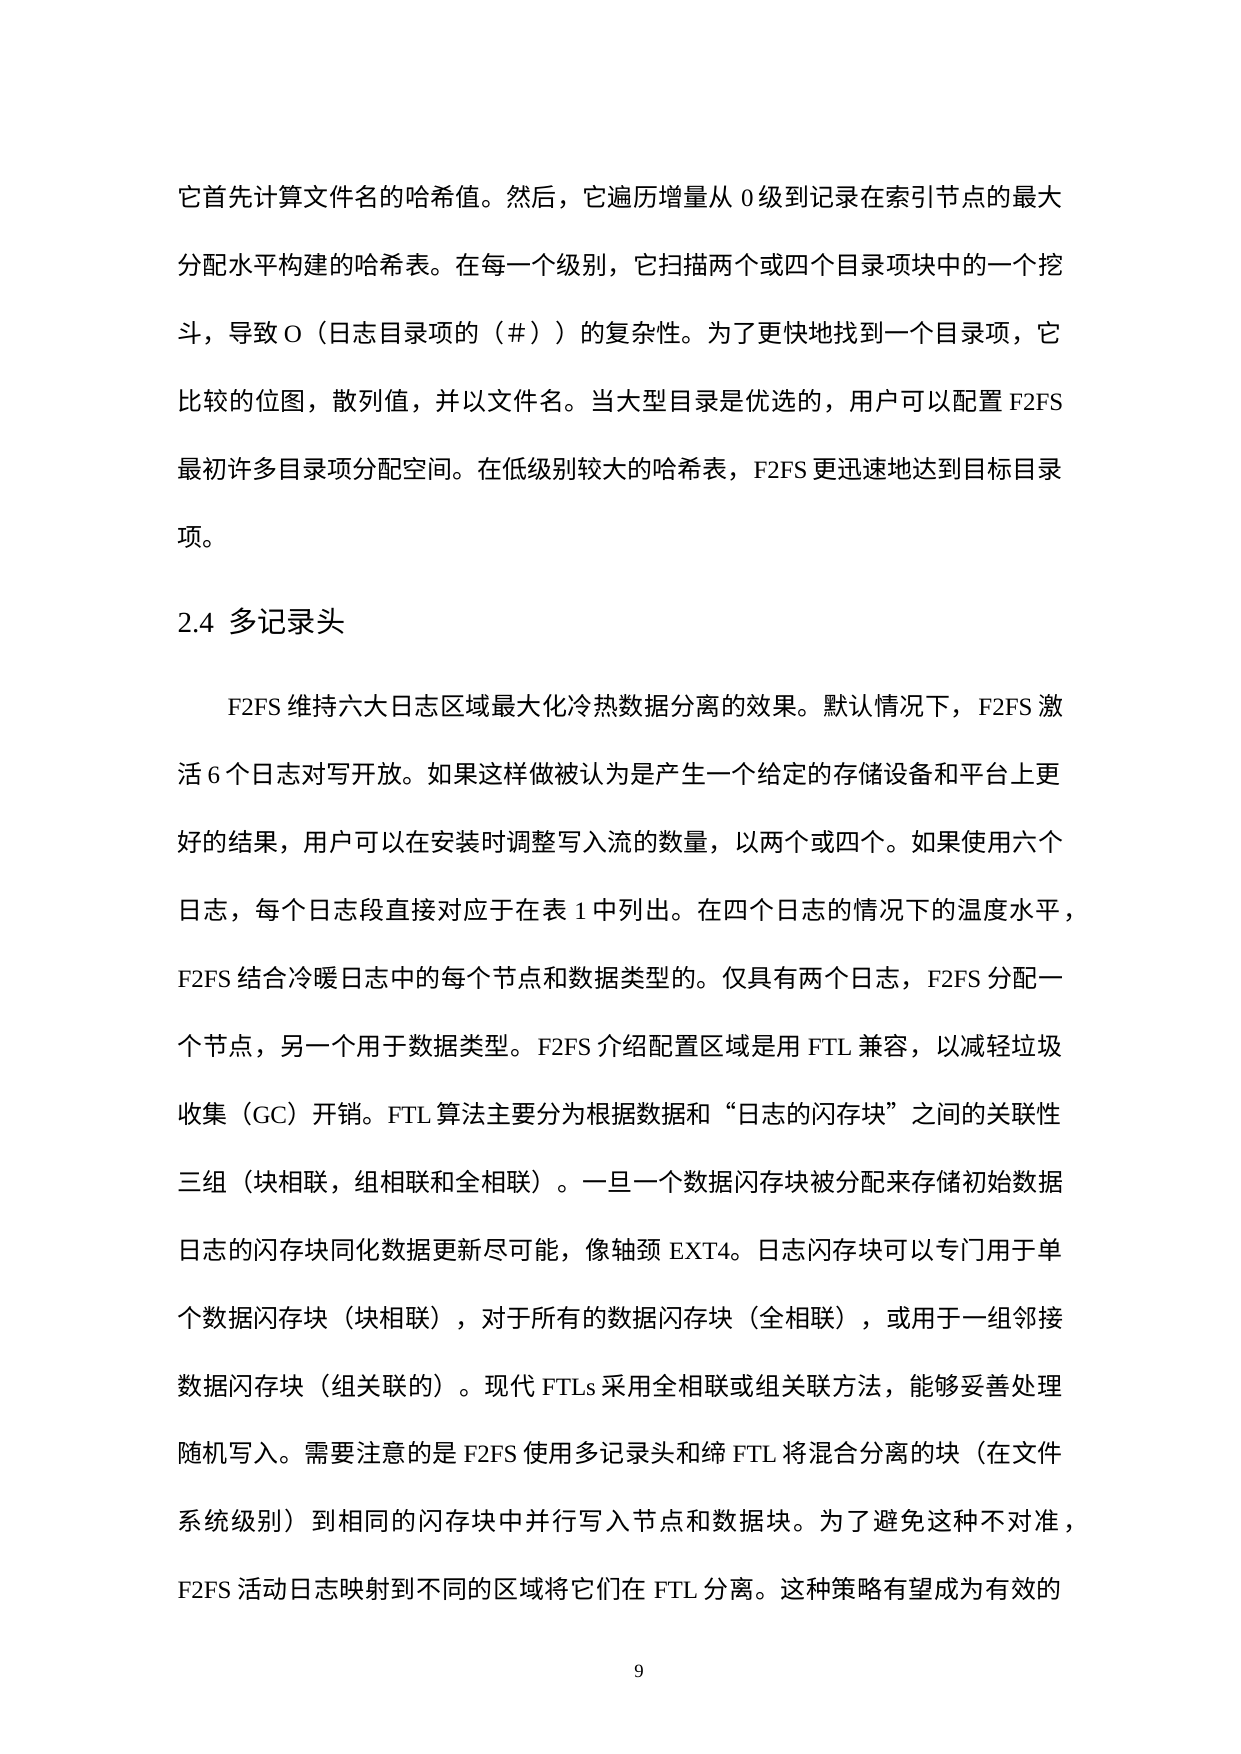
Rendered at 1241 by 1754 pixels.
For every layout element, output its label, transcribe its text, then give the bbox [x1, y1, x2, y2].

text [177, 671, 1063, 1622]
subtitle 多记录头 [177, 586, 1063, 654]
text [177, 162, 1063, 569]
